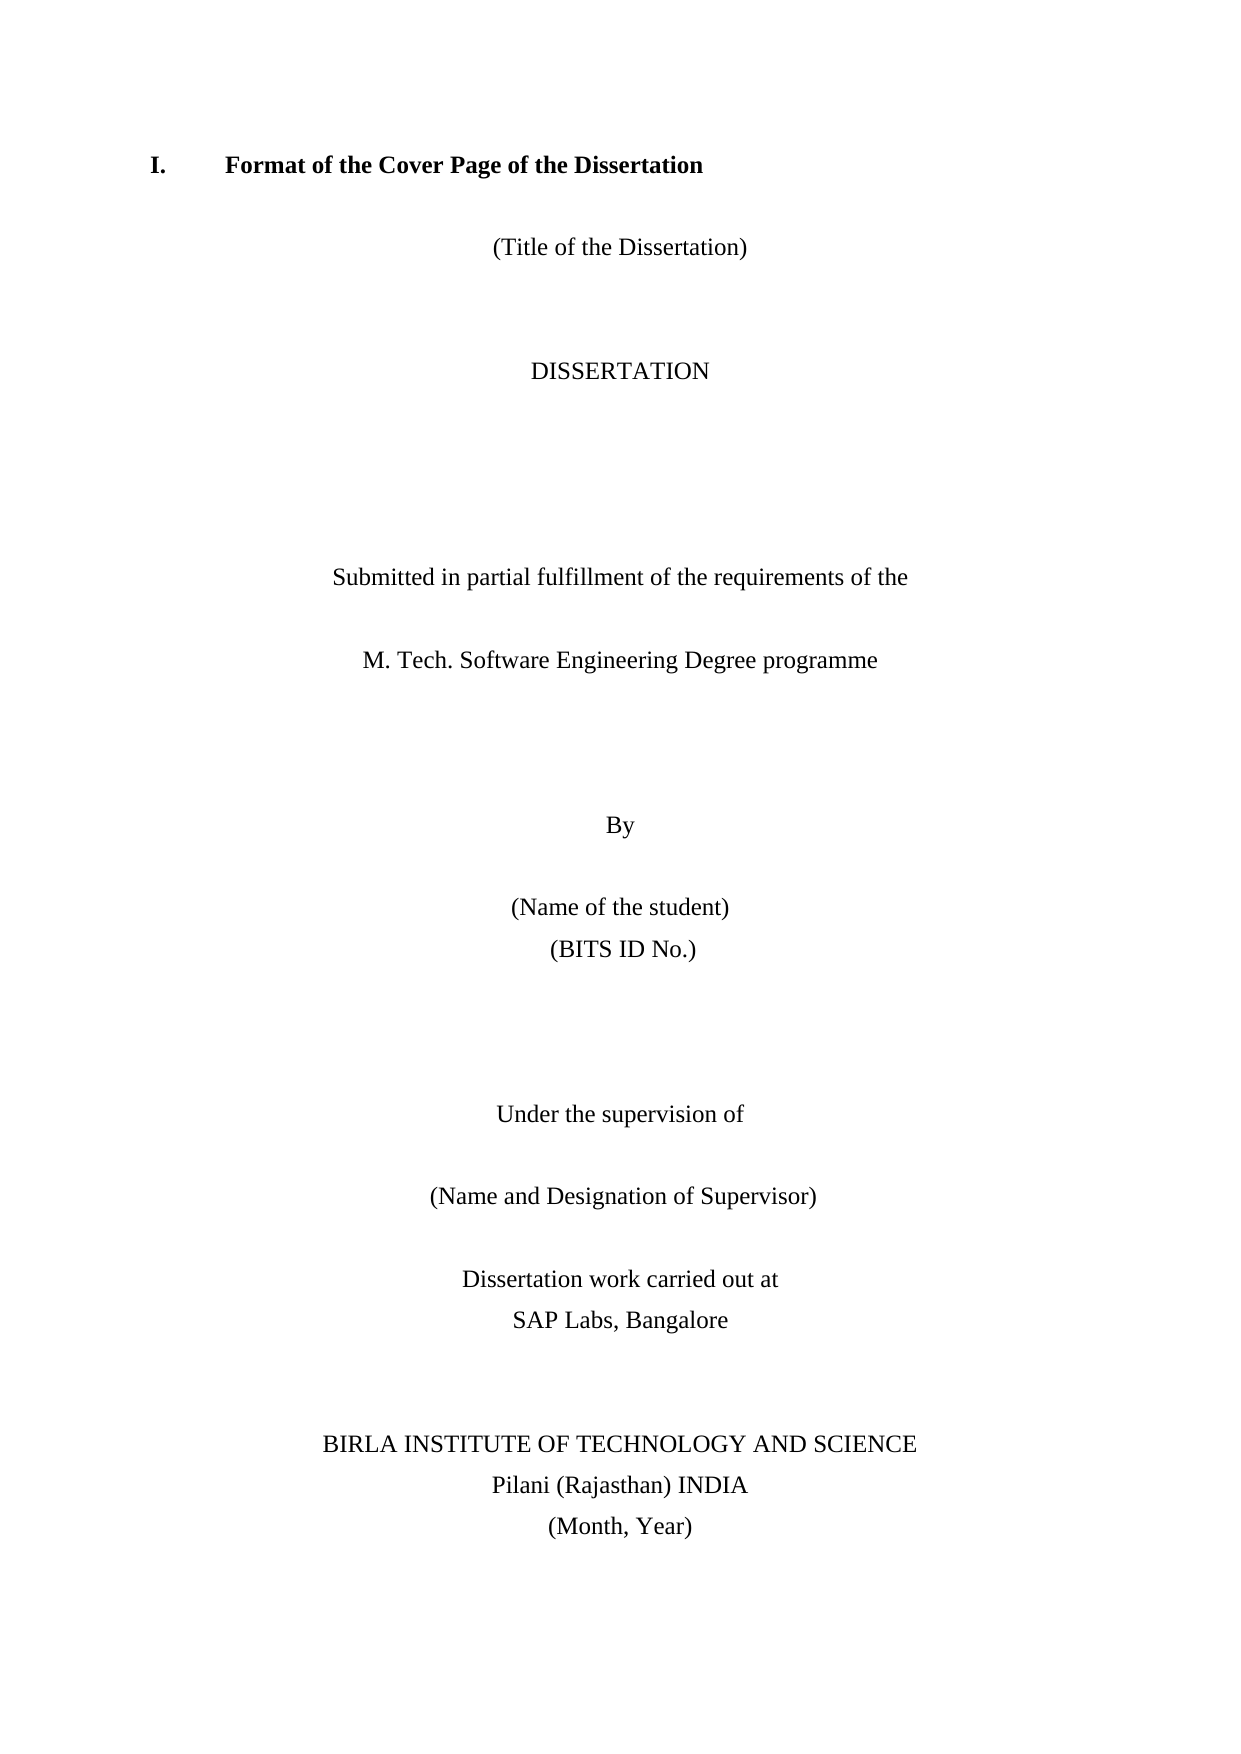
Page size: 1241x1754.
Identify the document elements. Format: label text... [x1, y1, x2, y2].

text SAP Labs, Bangalore [150, 1305, 1090, 1334]
text (Name and Designation of Supervisor) [150, 1181, 1090, 1210]
text I. Format of the Cover Page of the Dissertation [150, 150, 1090, 179]
text Dissertation work carried out at [150, 1264, 1090, 1292]
text M. Tech. Software Engineering Degree programme [150, 645, 1090, 674]
text By [150, 810, 1090, 839]
text BIRLA INSTITUTE OF TECHNOLOGY AND SCIENCE [150, 1429, 1090, 1457]
text (Title of the Dissertation) [150, 232, 1090, 261]
text Pilani (Rajasthan) INDIA [150, 1470, 1090, 1499]
text Submitted in partial fulfillment of the requirements of the [150, 562, 1090, 591]
text (Month, Year) [150, 1511, 1090, 1540]
text (Name of the student) [150, 892, 1090, 921]
text Under the supervision of [150, 1099, 1090, 1127]
text DISSERTATION [150, 356, 1090, 385]
text (BITS ID No.) [150, 934, 1090, 962]
